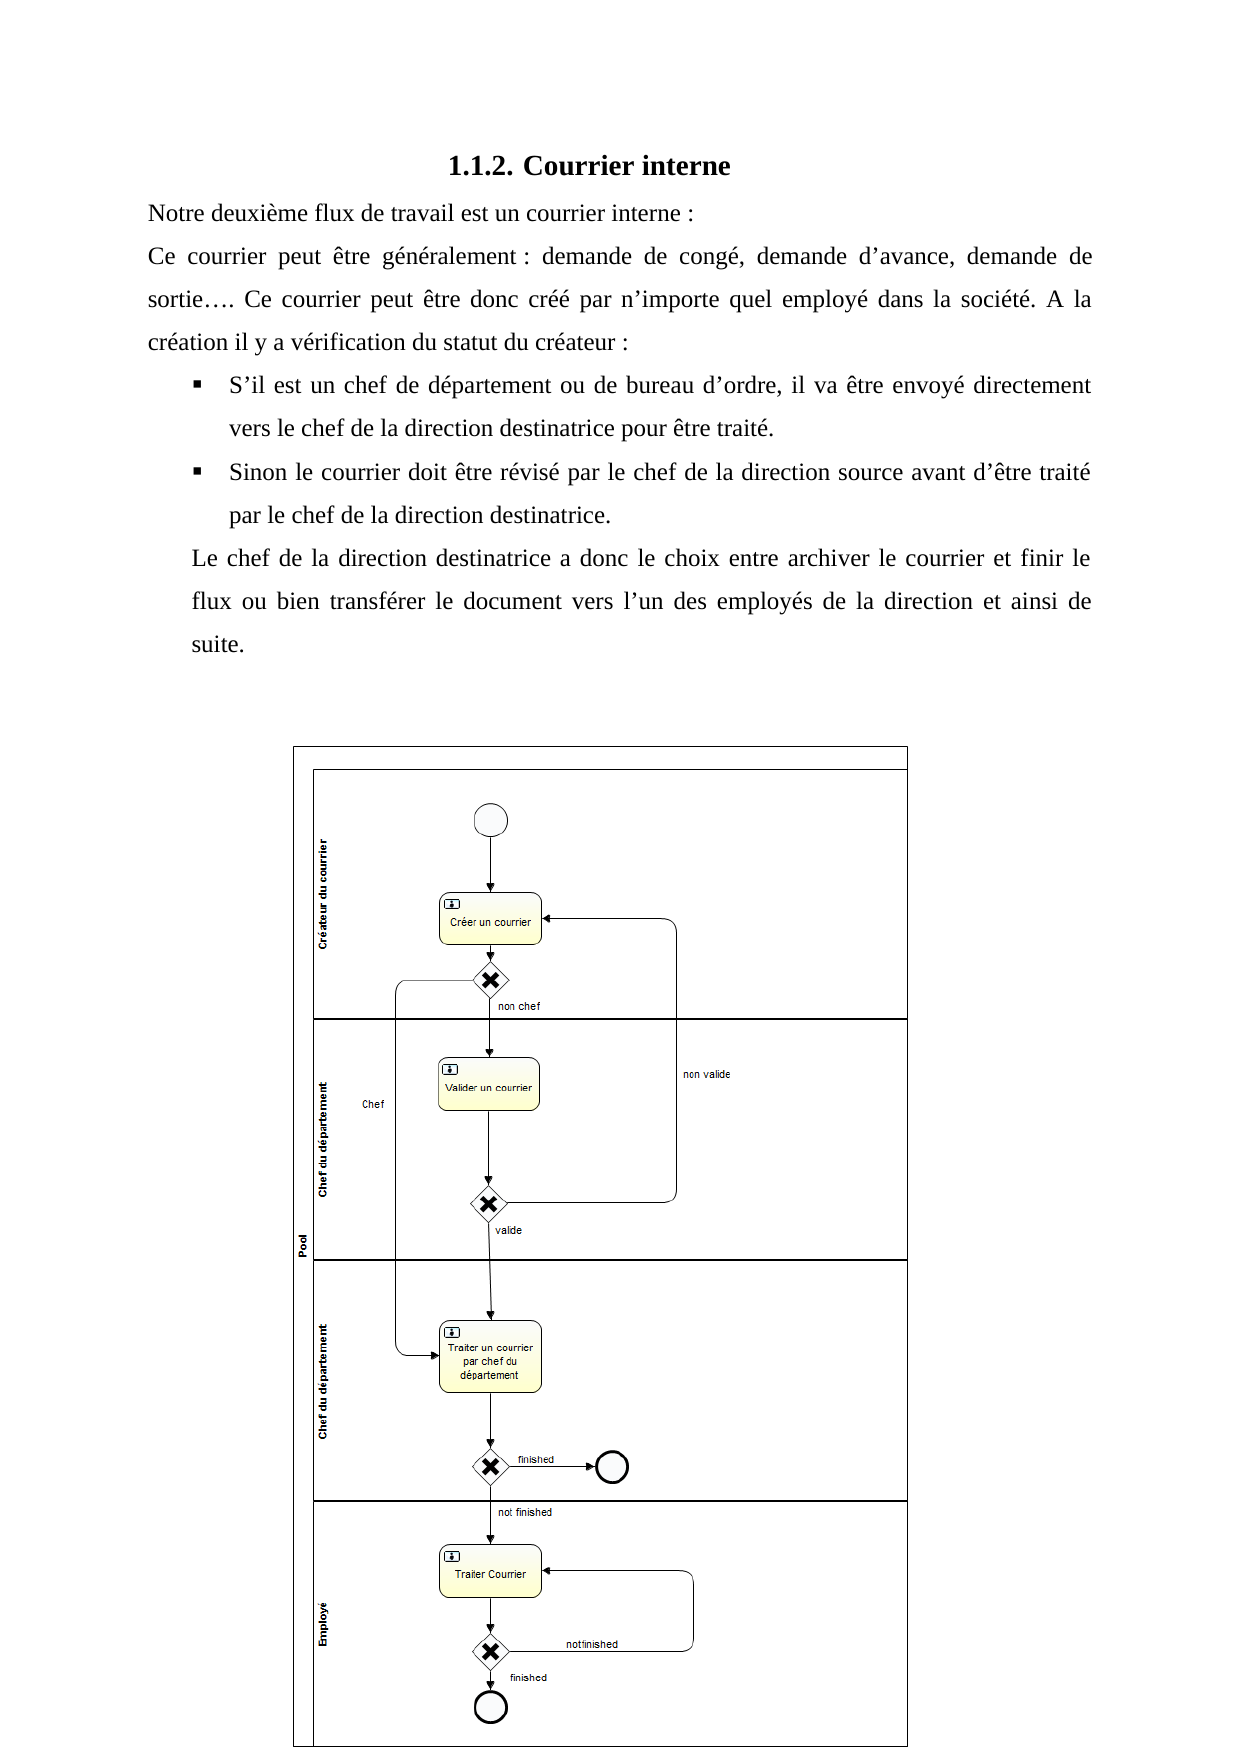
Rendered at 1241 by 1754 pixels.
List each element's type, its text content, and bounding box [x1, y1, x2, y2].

text Notre deuxième flux de travail est un courrier interne : [148, 198, 1093, 227]
picture [147, 687, 1088, 1747]
text Ce courrier peut être généralement : demande de congé, demande d’avance, demande de sortie…. Ce courrier peut être donc créé par n’importe quel employé dans la société. A la création il y a vérification du statut du créateur : [148, 241, 1093, 356]
text Le chef de la direction destinatrice a donc le choix entre archiver le courrier et finir le flux ou bien transférer le document vers l’un des employés de la direction et ainsi de suite. [191, 543, 1093, 658]
list S’il est un chef de département ou de bureau d’ordre, il va être envoyé directement vers le chef de la direction destinatrice pour être traité. [191, 370, 1093, 442]
list Courrier interne [448, 148, 1093, 181]
list Sinon le courrier doit être révisé par le chef de la direction source avant d’être traité par le chef de la direction destinatrice. [191, 457, 1093, 528]
